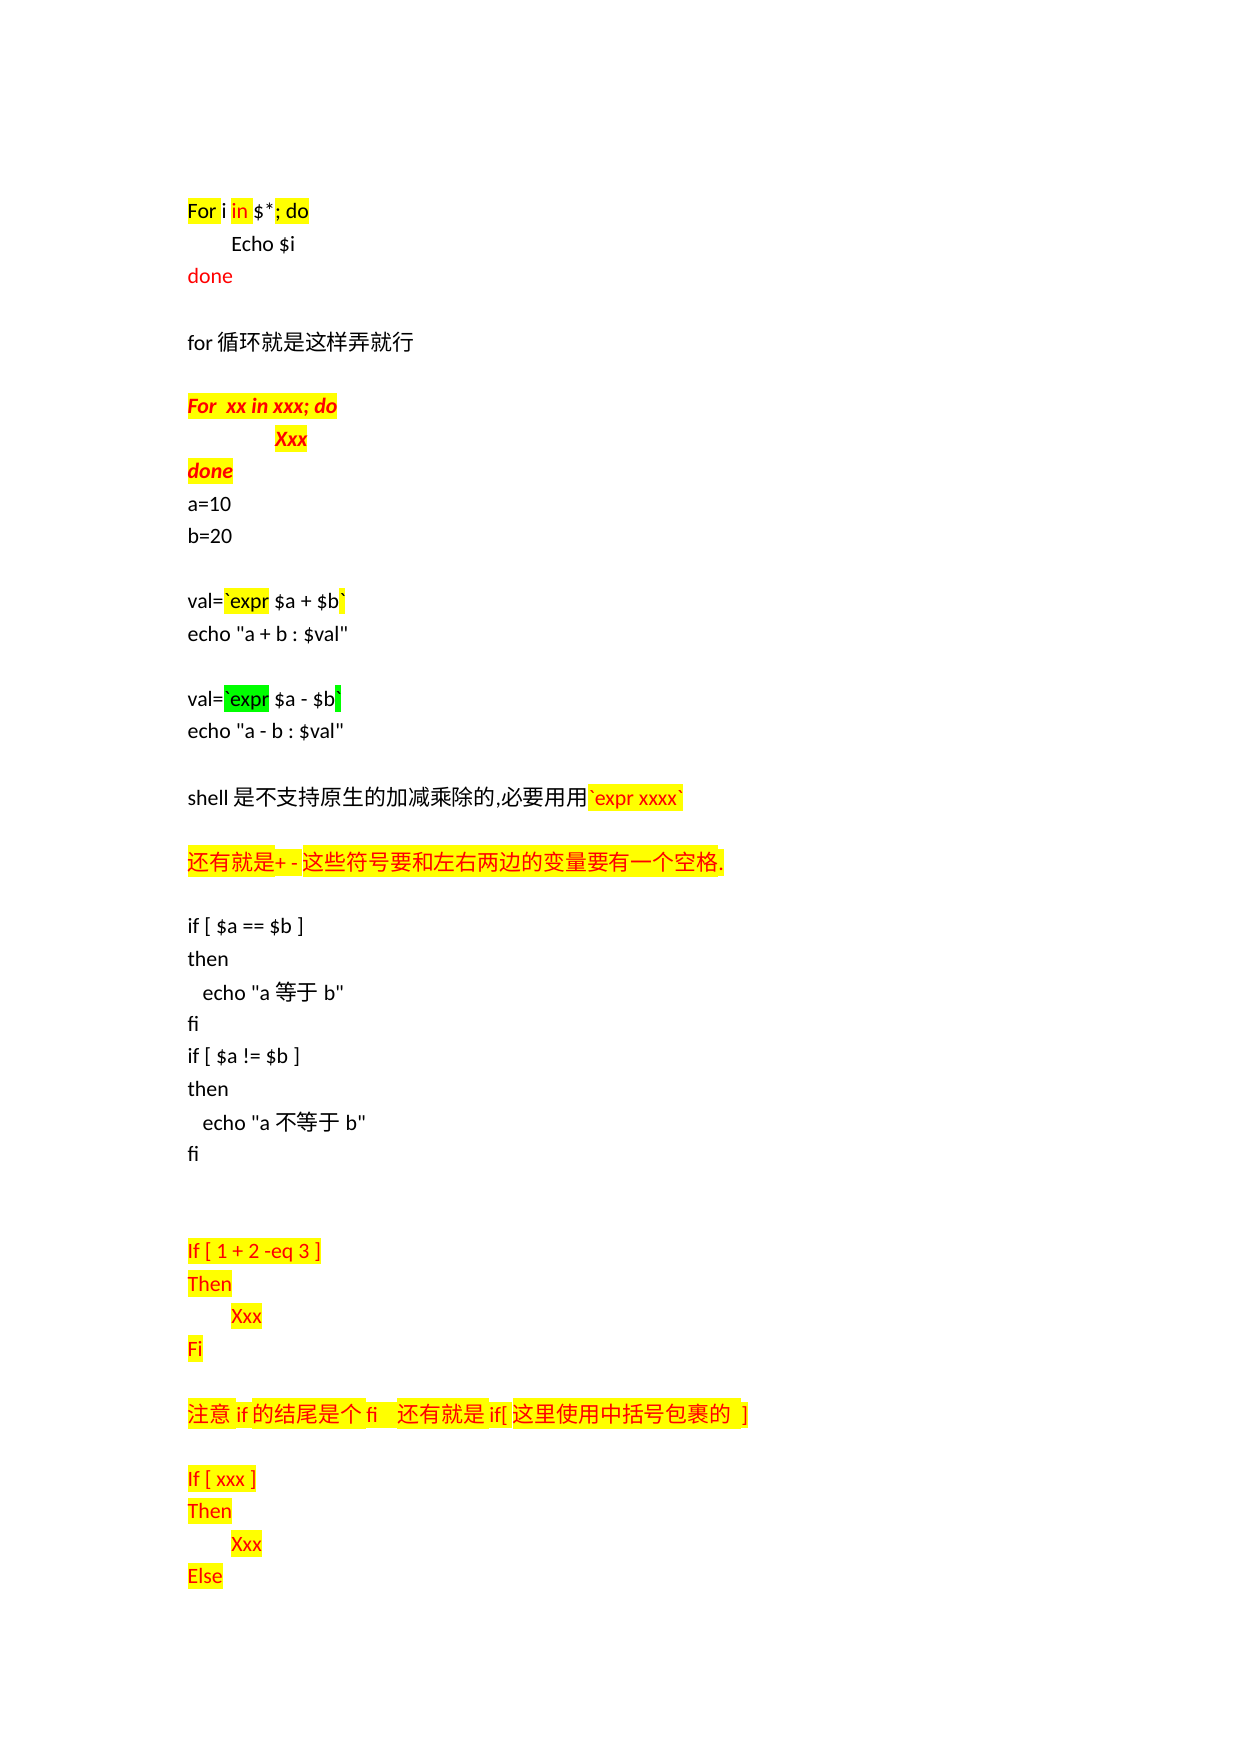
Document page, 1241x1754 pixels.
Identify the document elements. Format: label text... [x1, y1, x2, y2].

text 还有就是+ - 这些符号要和左右两边的变量要有一个空格. [187, 844, 1053, 877]
text For xx in xxx; do [187, 389, 1053, 422]
text Xxx [187, 1527, 1053, 1559]
text Else [187, 1559, 1053, 1592]
text a=10 b=20 val=`expr $a + $b` echo "a + b : $val" val=`expr $a - $b` echo "a - b : $val" [187, 487, 1053, 747]
text shell是不支持原生的加减乘除的,必要用用`expr xxxx` [187, 779, 1053, 812]
text done [187, 454, 1053, 487]
text done [187, 259, 1053, 292]
text for循环就是这样弄就行 [187, 324, 1053, 357]
text Xxx [231, 422, 1053, 454]
text if [ $a == $b ] then echo "a 等于 b" fi if [ $a != $b ] then echo "a 不等于 b" fi [187, 909, 1053, 1169]
text Then [187, 1494, 1053, 1527]
text For i in $*; do [187, 194, 1053, 227]
text Echo $i [187, 227, 1053, 259]
text Fi [187, 1332, 1053, 1364]
text 注意 if的结尾是个fi 还有就是if[ 这里使用中括号包裹的 ] [187, 1397, 1053, 1429]
text If [ xxx ] [187, 1462, 1053, 1494]
text Then [187, 1267, 1053, 1299]
text Xxx [187, 1299, 1053, 1332]
text If [ 1 + 2 -eq 3 ] [187, 1234, 1053, 1267]
